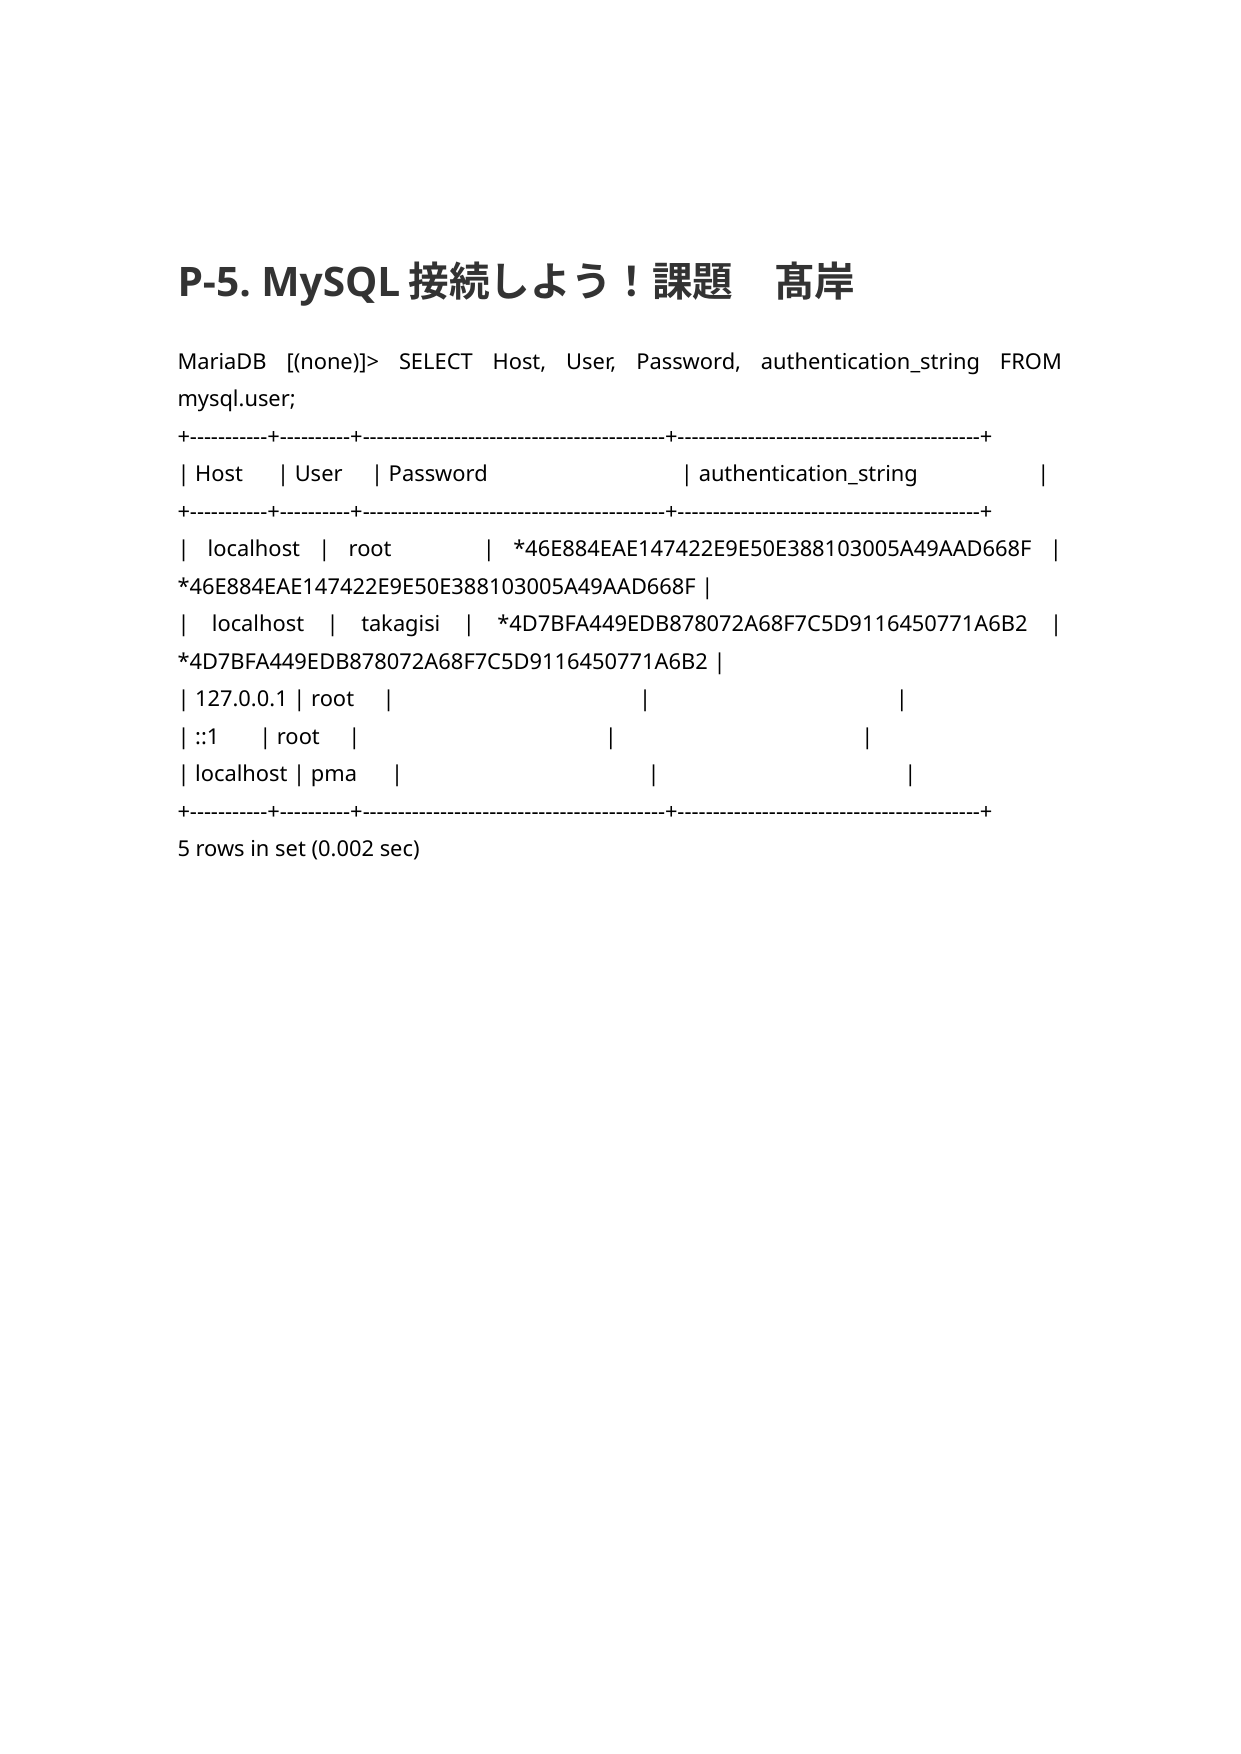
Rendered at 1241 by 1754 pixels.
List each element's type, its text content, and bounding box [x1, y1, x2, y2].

text +-----------+----------+-------------------------------------------+-------------------------------------------+ [177, 417, 1063, 454]
text | ::1 | root | | | [177, 717, 1063, 754]
text | 127.0.0.1 | root | | | [177, 679, 1063, 717]
text | localhost | root | *46E884EAE147422E9E50E388103005A49AAD668F | *46E884EAE147422E9E50E388103005A49AAD668F | [177, 529, 1063, 604]
text MariaDB [(none)]> SELECT Host, User, Password, authentication_string FROM mysql.user; [177, 342, 1063, 417]
text | Host | User | Password | authentication_string | [177, 454, 1063, 492]
text | localhost | takagisi | *4D7BFA449EDB878072A68F7C5D9116450771A6B2 | *4D7BFA449EDB878072A68F7C5D9116450771A6B2 | [177, 604, 1063, 679]
text | localhost | pma | | | [177, 754, 1063, 792]
text P-5. MySQL接続しよう！課題 髙岸 [177, 242, 1063, 317]
text +-----------+----------+-------------------------------------------+-------------------------------------------+ [177, 492, 1063, 529]
text 5 rows in set (0.002 sec) [177, 829, 1063, 867]
text +-----------+----------+-------------------------------------------+-------------------------------------------+ [177, 792, 1063, 829]
